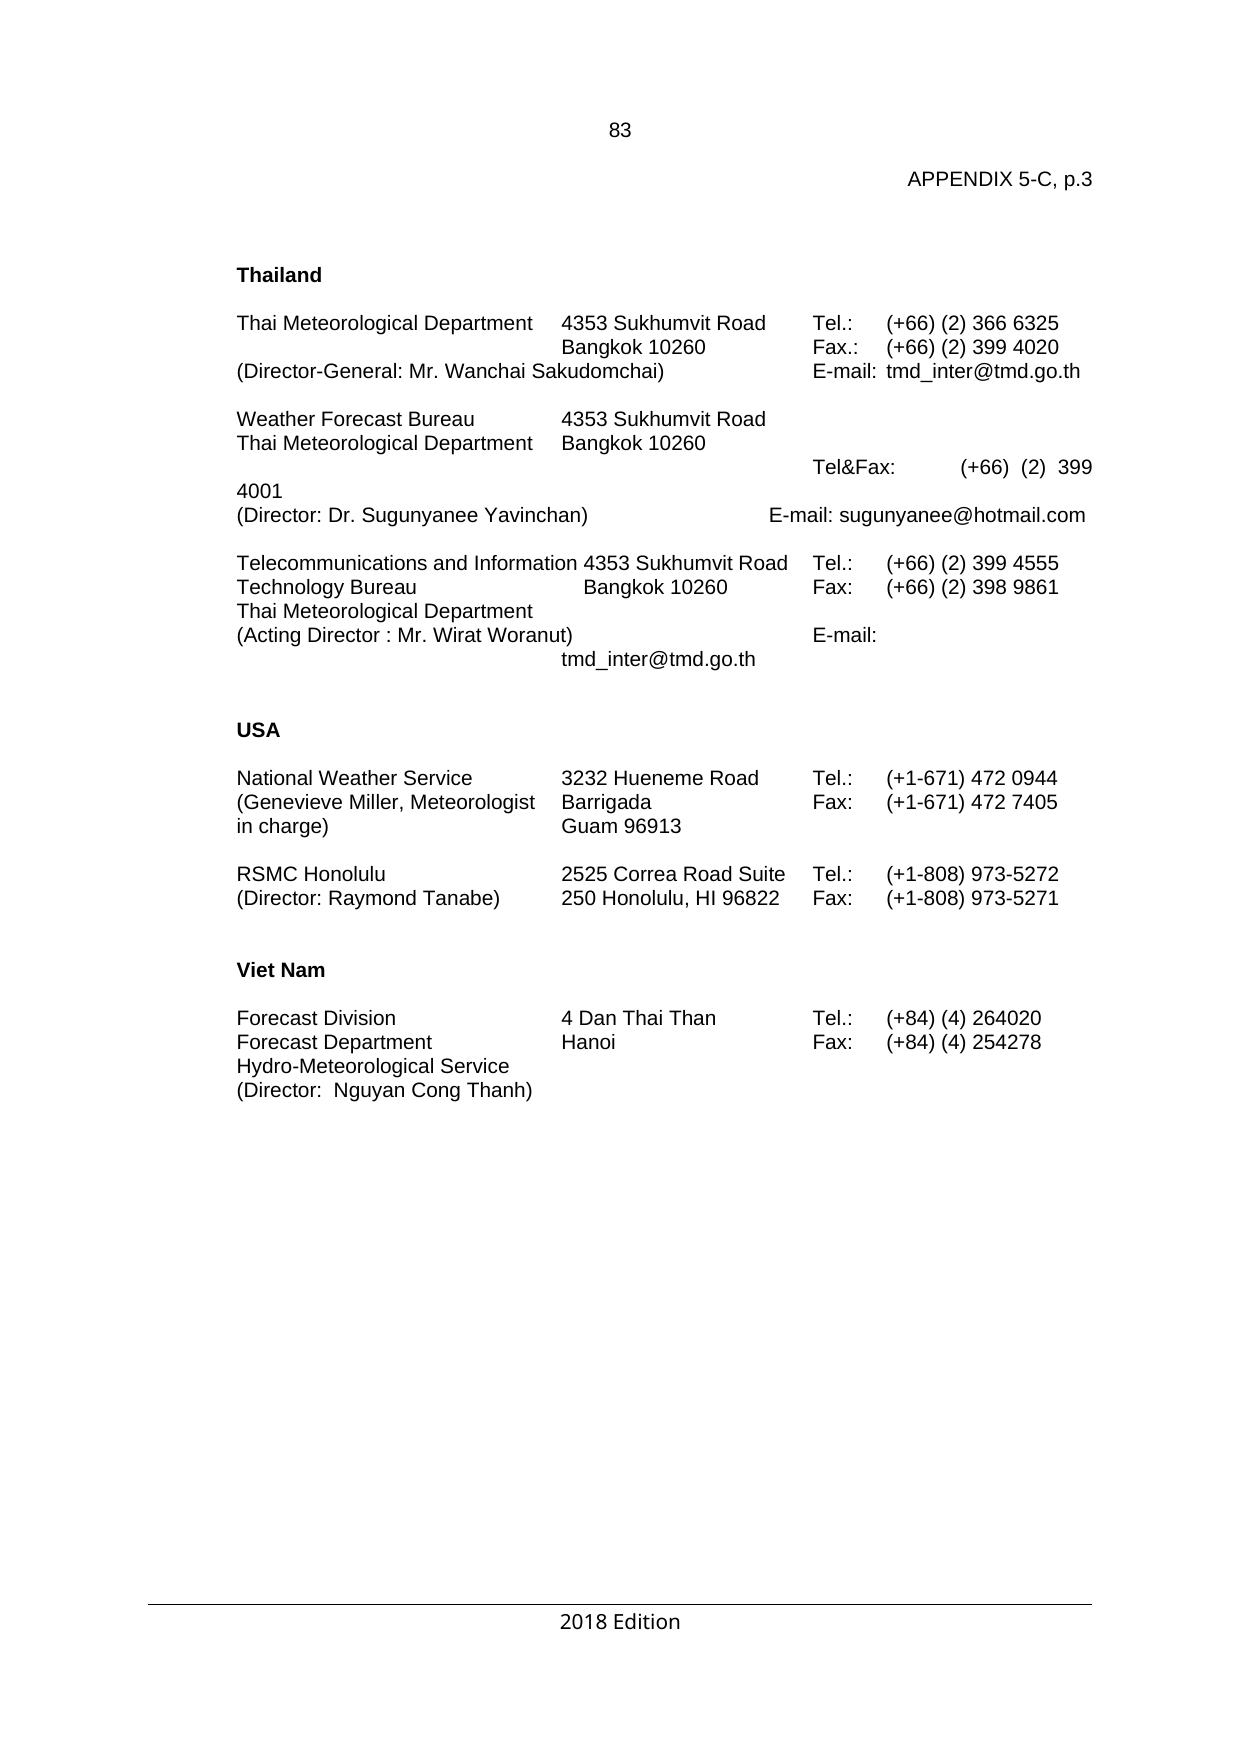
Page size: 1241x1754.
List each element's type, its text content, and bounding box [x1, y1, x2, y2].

text Tel&Fax: (+66) (2) 399 4001 [236, 455, 1092, 503]
text Technology Bureau Bangkok 10260 Fax: (+66) (2) 398 9861 [236, 574, 1092, 598]
text (Acting Director : Mr. Wirat Woranut) E-mail: tmd_inter@tmd.go.th [236, 622, 1092, 670]
text (Genevieve Miller, Meteorologist Barrigada Fax: (+1-671) 472 7405 [236, 790, 1092, 814]
text Hydro-Meteorological Service [236, 1054, 1092, 1078]
text Forecast Division 4 Dan Thai Than Tel.: (+84) (4) 264020 [236, 1006, 1092, 1030]
text Thailand [236, 263, 1092, 287]
text Bangkok 10260 Fax.: (+66) (2) 399 4020 [236, 335, 1092, 359]
text (Director: Dr. Sugunyanee Yavinchan) E-mail: sugunyanee@hotmail.com [236, 503, 1092, 527]
text RSMC Honolulu 2525 Correa Road Suite Tel.: (+1-808) 973-5272 [236, 862, 1092, 886]
text (Director-General: Mr. Wanchai Sakudomchai) E-mail: tmd_inter@tmd.go.th [236, 359, 1092, 383]
text (Director: Nguyan Cong Thanh) [236, 1078, 1092, 1102]
text Viet Nam [236, 958, 1092, 982]
text Thai Meteorological Department [236, 598, 1092, 622]
text (Director: Raymond Tanabe) 250 Honolulu, HI 96822 Fax: (+1-808) 973-5271 [236, 886, 1092, 910]
text USA [236, 718, 1092, 742]
text Weather Forecast Bureau 4353 Sukhumvit Road [236, 407, 1092, 431]
text in charge) Guam 96913 [236, 814, 1092, 838]
text APPENDIX 5-C, p.3 [236, 167, 1092, 191]
text Thai Meteorological Department Bangkok 10260 [236, 431, 1092, 455]
text Telecommunications and Information 4353 Sukhumvit Road Tel.: (+66) (2) 399 4555 [236, 551, 1092, 574]
text Forecast Department Hanoi Fax: (+84) (4) 254278 [236, 1030, 1092, 1054]
text National Weather Service 3232 Hueneme Road Tel.: (+1-671) 472 0944 [236, 766, 1092, 790]
text Thai Meteorological Department 4353 Sukhumvit Road Tel.: (+66) (2) 366 6325 [236, 311, 1092, 335]
